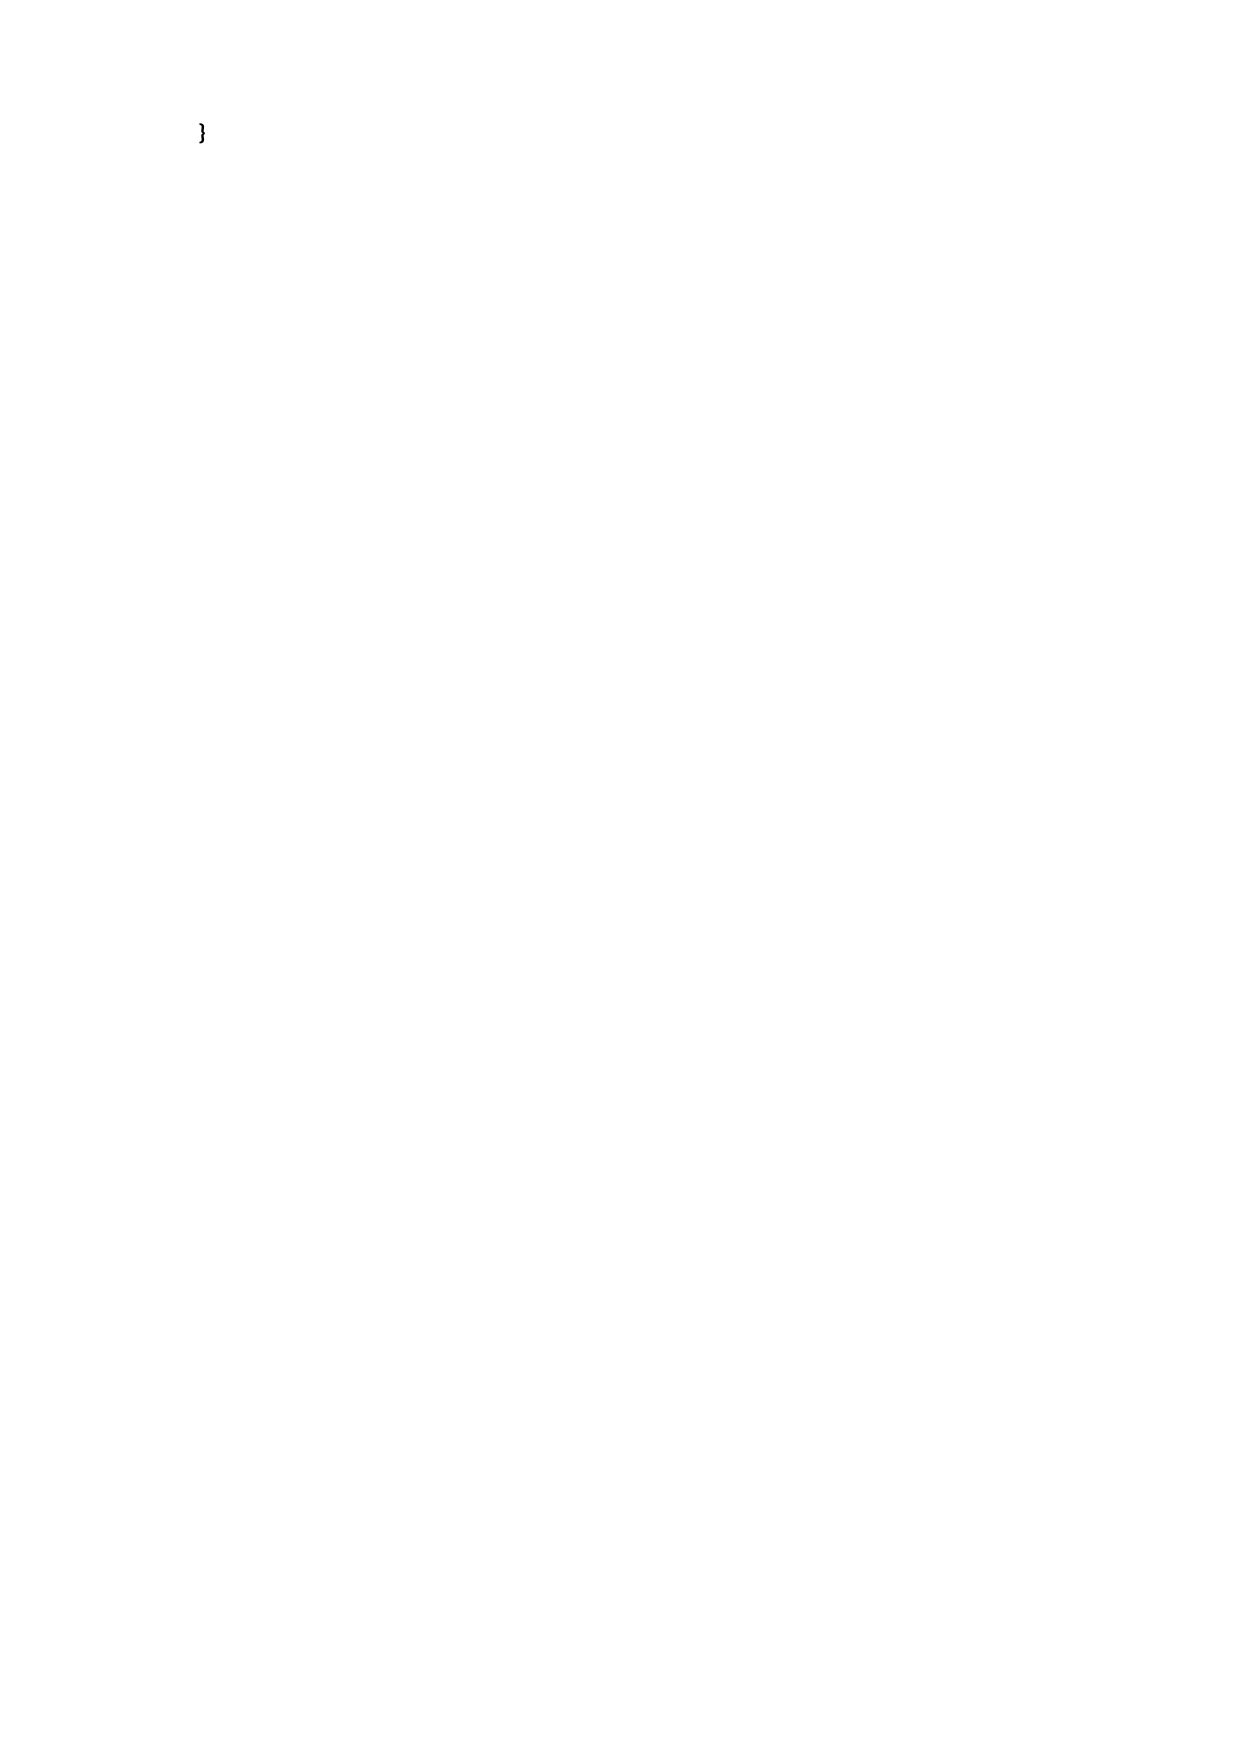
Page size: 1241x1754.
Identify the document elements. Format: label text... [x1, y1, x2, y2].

text } [177, 118, 1152, 146]
